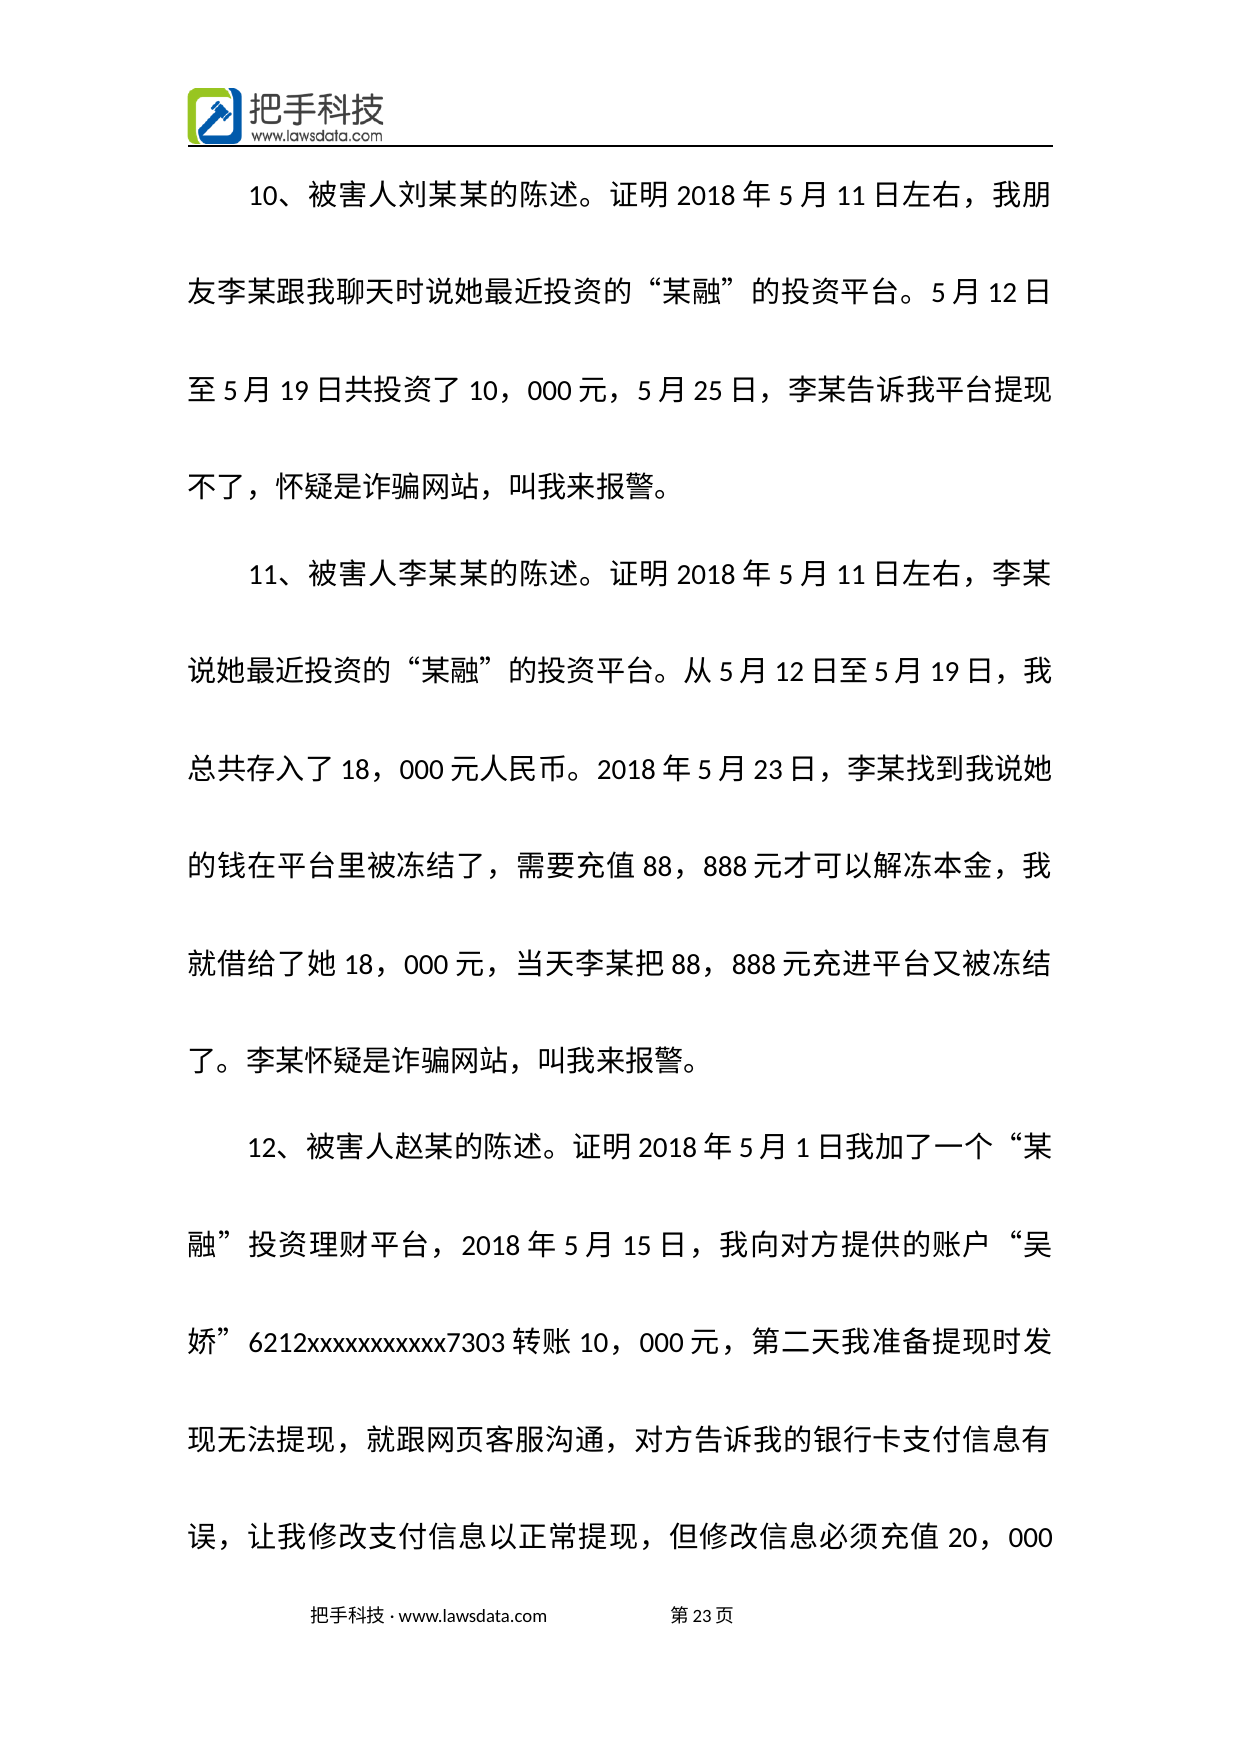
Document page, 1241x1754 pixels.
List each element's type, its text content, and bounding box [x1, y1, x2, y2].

text 10、被害人刘某某的陈述。证明2018年5月11日左右，我朋友李某跟我聊天时说她最近投资的“某融”的投资平台。5月12日至5月19日共投资了10，000元，5月25日，李某告诉我平台提现不了，怀疑是诈骗网站，叫我来报警。 [187, 160, 1053, 518]
text 11、被害人李某某的陈述。证明2018年5月11日左右，李某说她最近投资的“某融”的投资平台。从5月12日至5月19日，我总共存入了18，000元人民币。2018年5月23日，李某找到我说她的钱在平台里被冻结了，需要充值88，888元才可以解冻本金，我就借给了她18，000元，当天李某把88，888元充进平台又被冻结了。李某怀疑是诈骗网站，叫我来报警。 [187, 539, 1053, 1091]
picture [187, 88, 384, 144]
